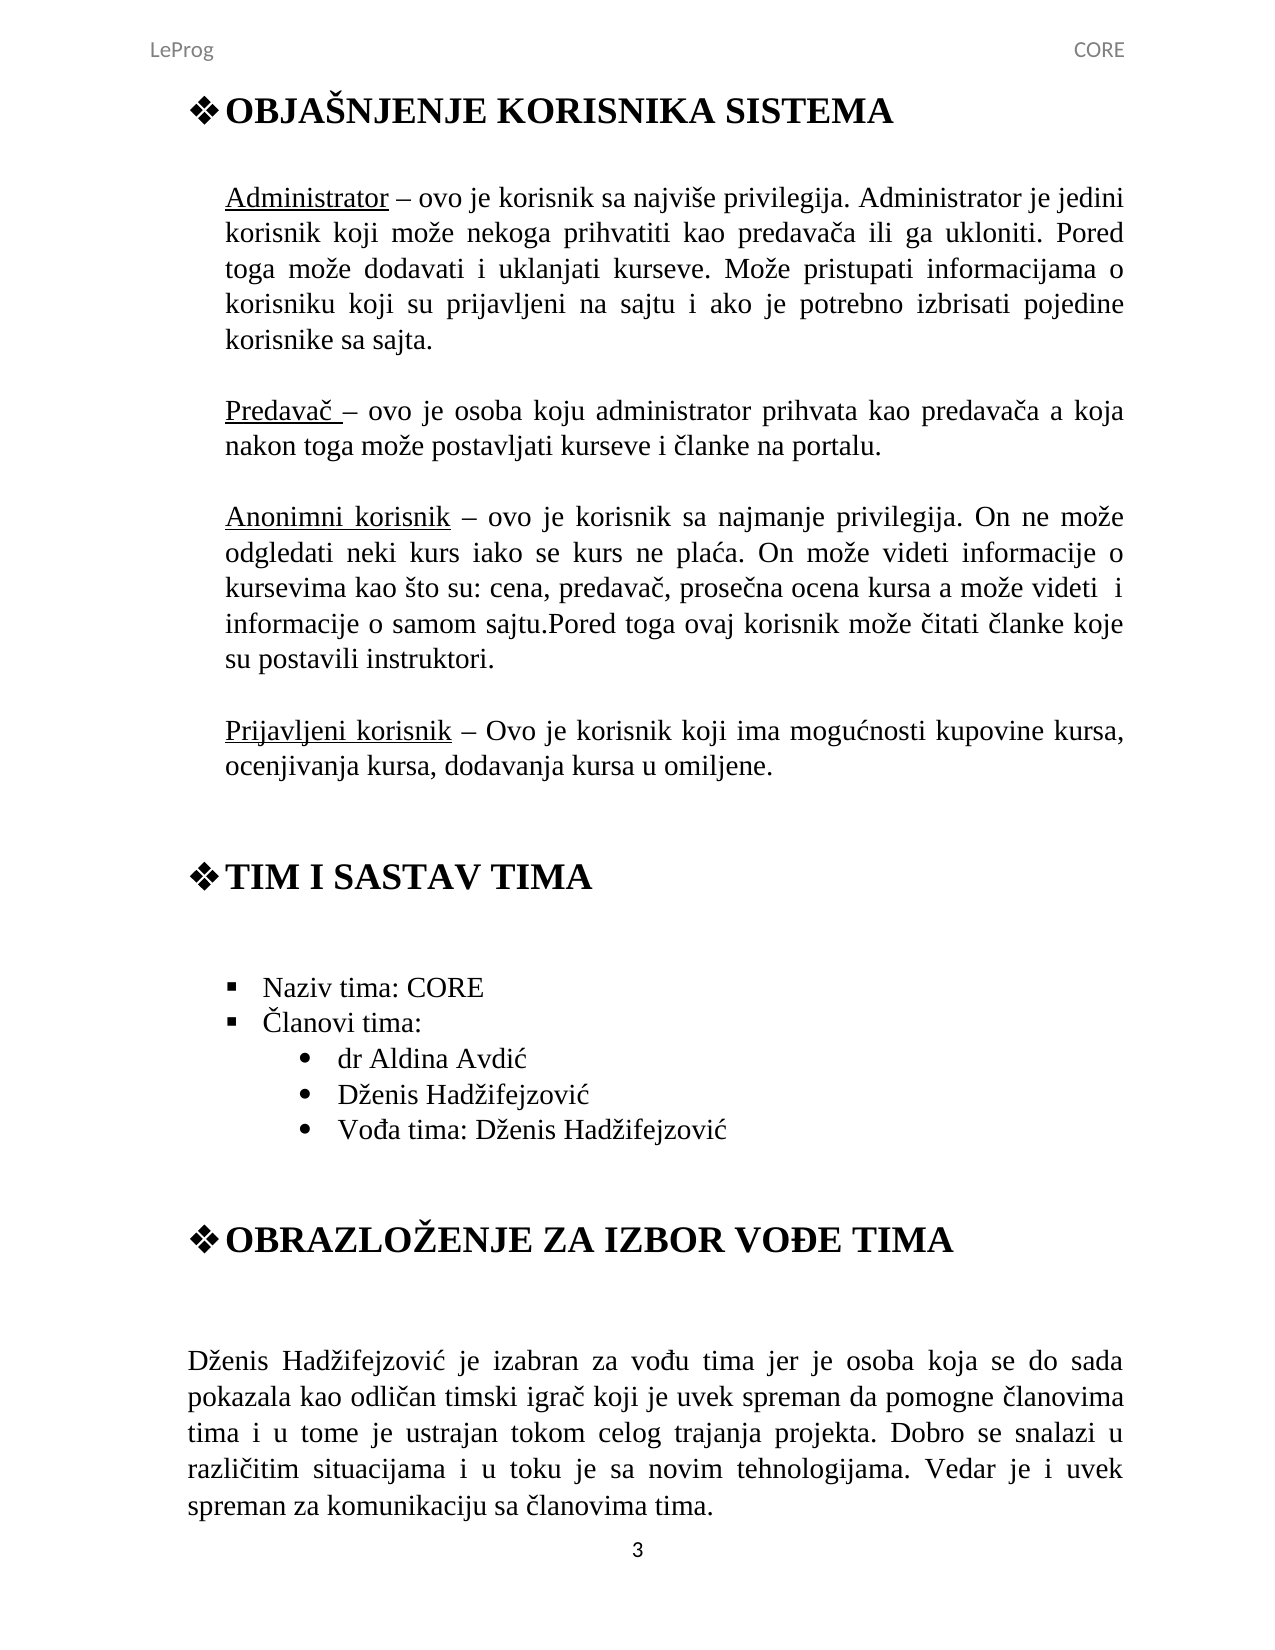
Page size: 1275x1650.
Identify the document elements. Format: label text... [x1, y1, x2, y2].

list Prijavljeni korisnik – Ovo je korisnik koji ima mogućnosti kupovine kursa, ocenjivanja kursa, dodavanja kursa u omiljene. [225, 713, 1125, 782]
list TIM I SASTAV TIMA [187, 855, 1125, 898]
list Vođa tima: Dženis Hadžifejzović [300, 1112, 1125, 1146]
list dr Aldina Avdić [300, 1041, 1125, 1075]
list Anonimni korisnik – ovo je korisnik sa najmanje privilegija. On ne može odgledati neki kurs iako se kurs ne plaća. On može videti informacije o kursevima kao što su: cena, predavač, prosečna ocena kursa a može videti i informacije o samom sajtu.Pored toga ovaj korisnik može čitati članke koje su postavili instruktori. [225, 499, 1125, 675]
list Administrator – ovo je korisnik sa najviše privilegija. Administrator je jedini korisnik koji može nekoga prihvatiti kao predavača ili ga ukloniti. Pored toga može dodavati i uklanjati kurseve. Može pristupati informacijama o korisniku koji su prijavljeni na sajtu i ako je potrebno izbrisati pojedine korisnike sa sajta. [225, 180, 1125, 356]
list Članovi tima: [225, 1006, 1125, 1039]
list OBRAZLOŽENJE ZA IZBOR VOĐE TIMA [187, 1217, 1125, 1261]
list Naziv tima: CORE [225, 970, 1125, 1003]
list Predavač – ovo je osoba koju administrator prihvata kao predavača a koja nakon toga može postavljati kurseve i članke na portalu. [225, 393, 1125, 462]
text Dženis Hadžifejzović je izabran za vođu tima jer je osoba koja se do sada pokazala kao odličan timski igrač koji je uvek spreman da pomogne članovima tima i u tome je ustrajan tokom celog trajanja projekta. Dobro se snalazi u različitim situacijama i u toku je sa novim tehnologijama. Vedar je i uvek spreman za komunikaciju sa članovima tima. [187, 1343, 1125, 1521]
list Dženis Hadžifejzović [300, 1077, 1125, 1110]
list OBJAŠNJENJE KORISNIKA SISTEMA [187, 89, 1125, 132]
